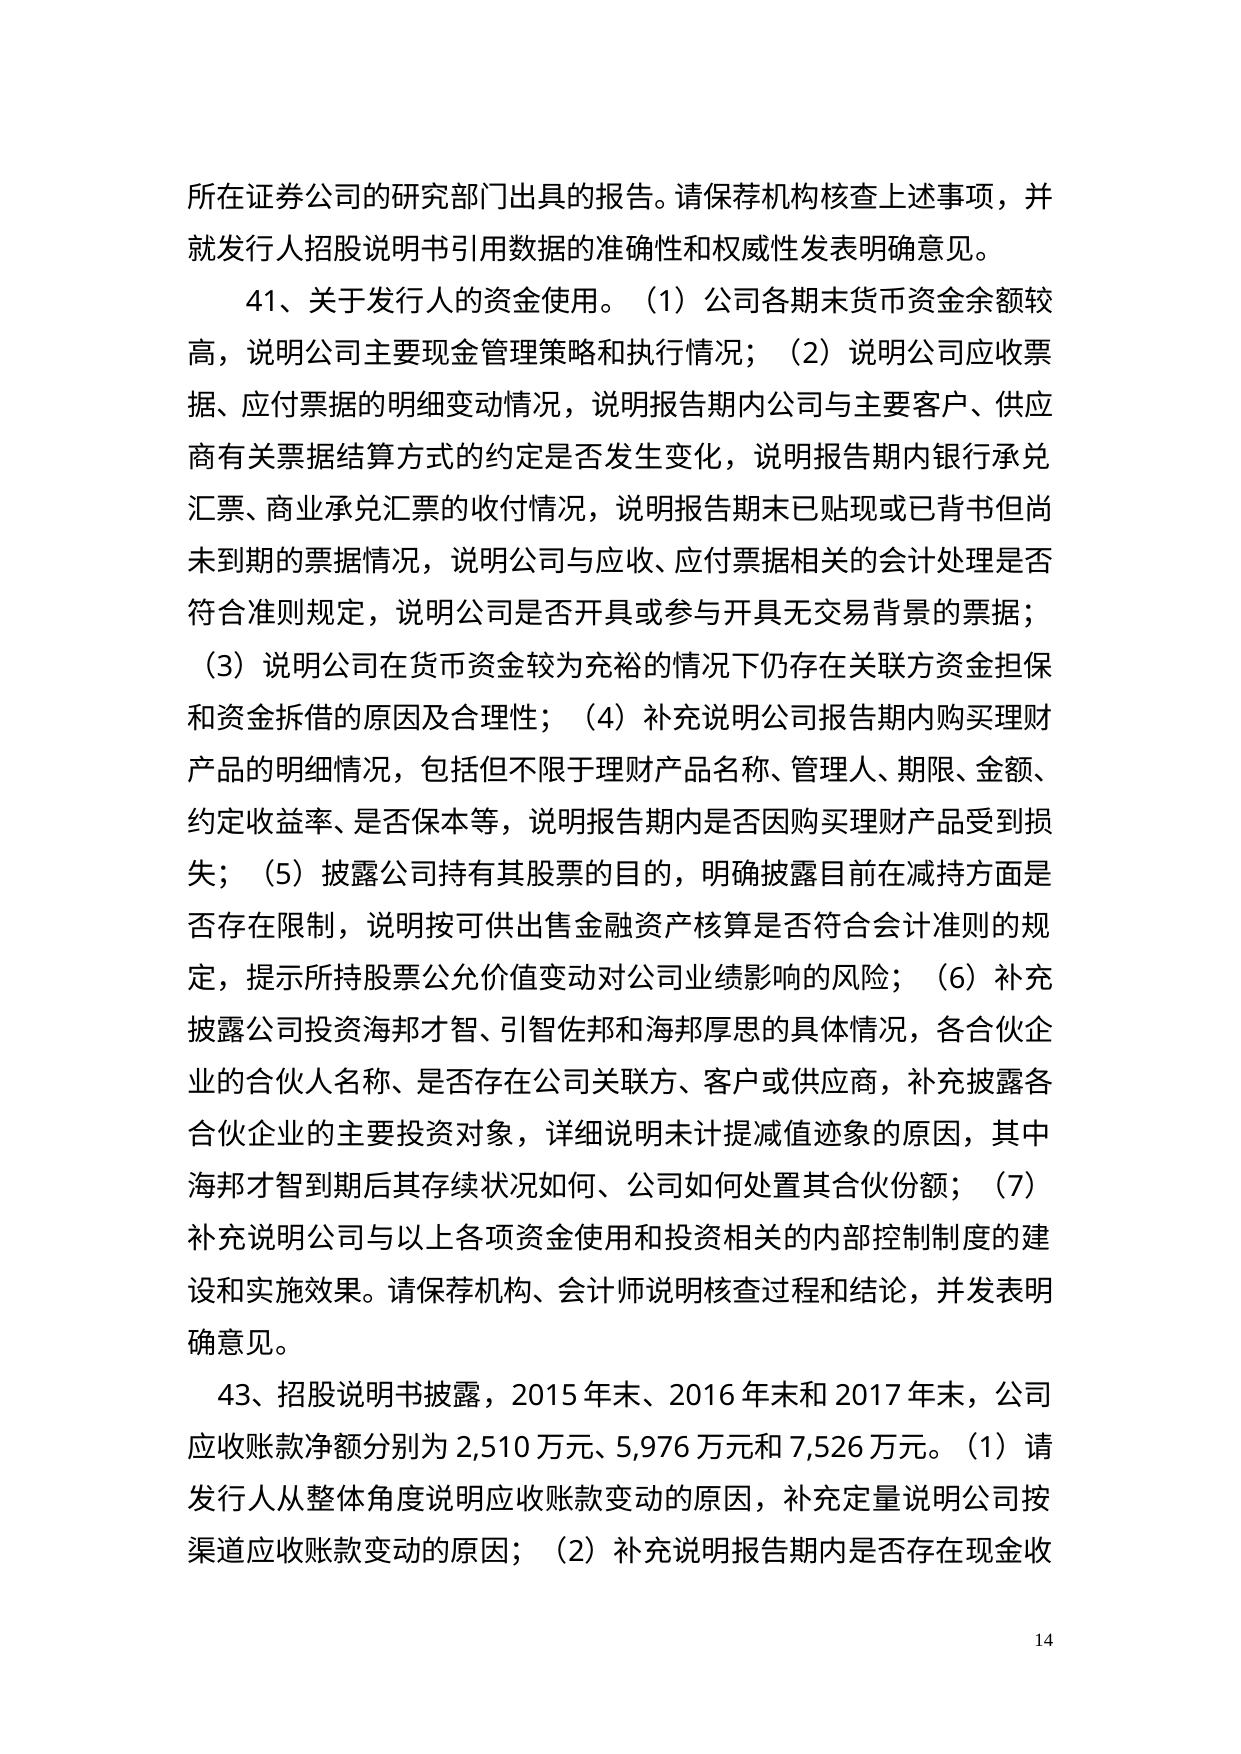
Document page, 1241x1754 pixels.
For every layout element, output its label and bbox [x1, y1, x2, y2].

list [187, 582, 1053, 1572]
list [187, 166, 1053, 582]
